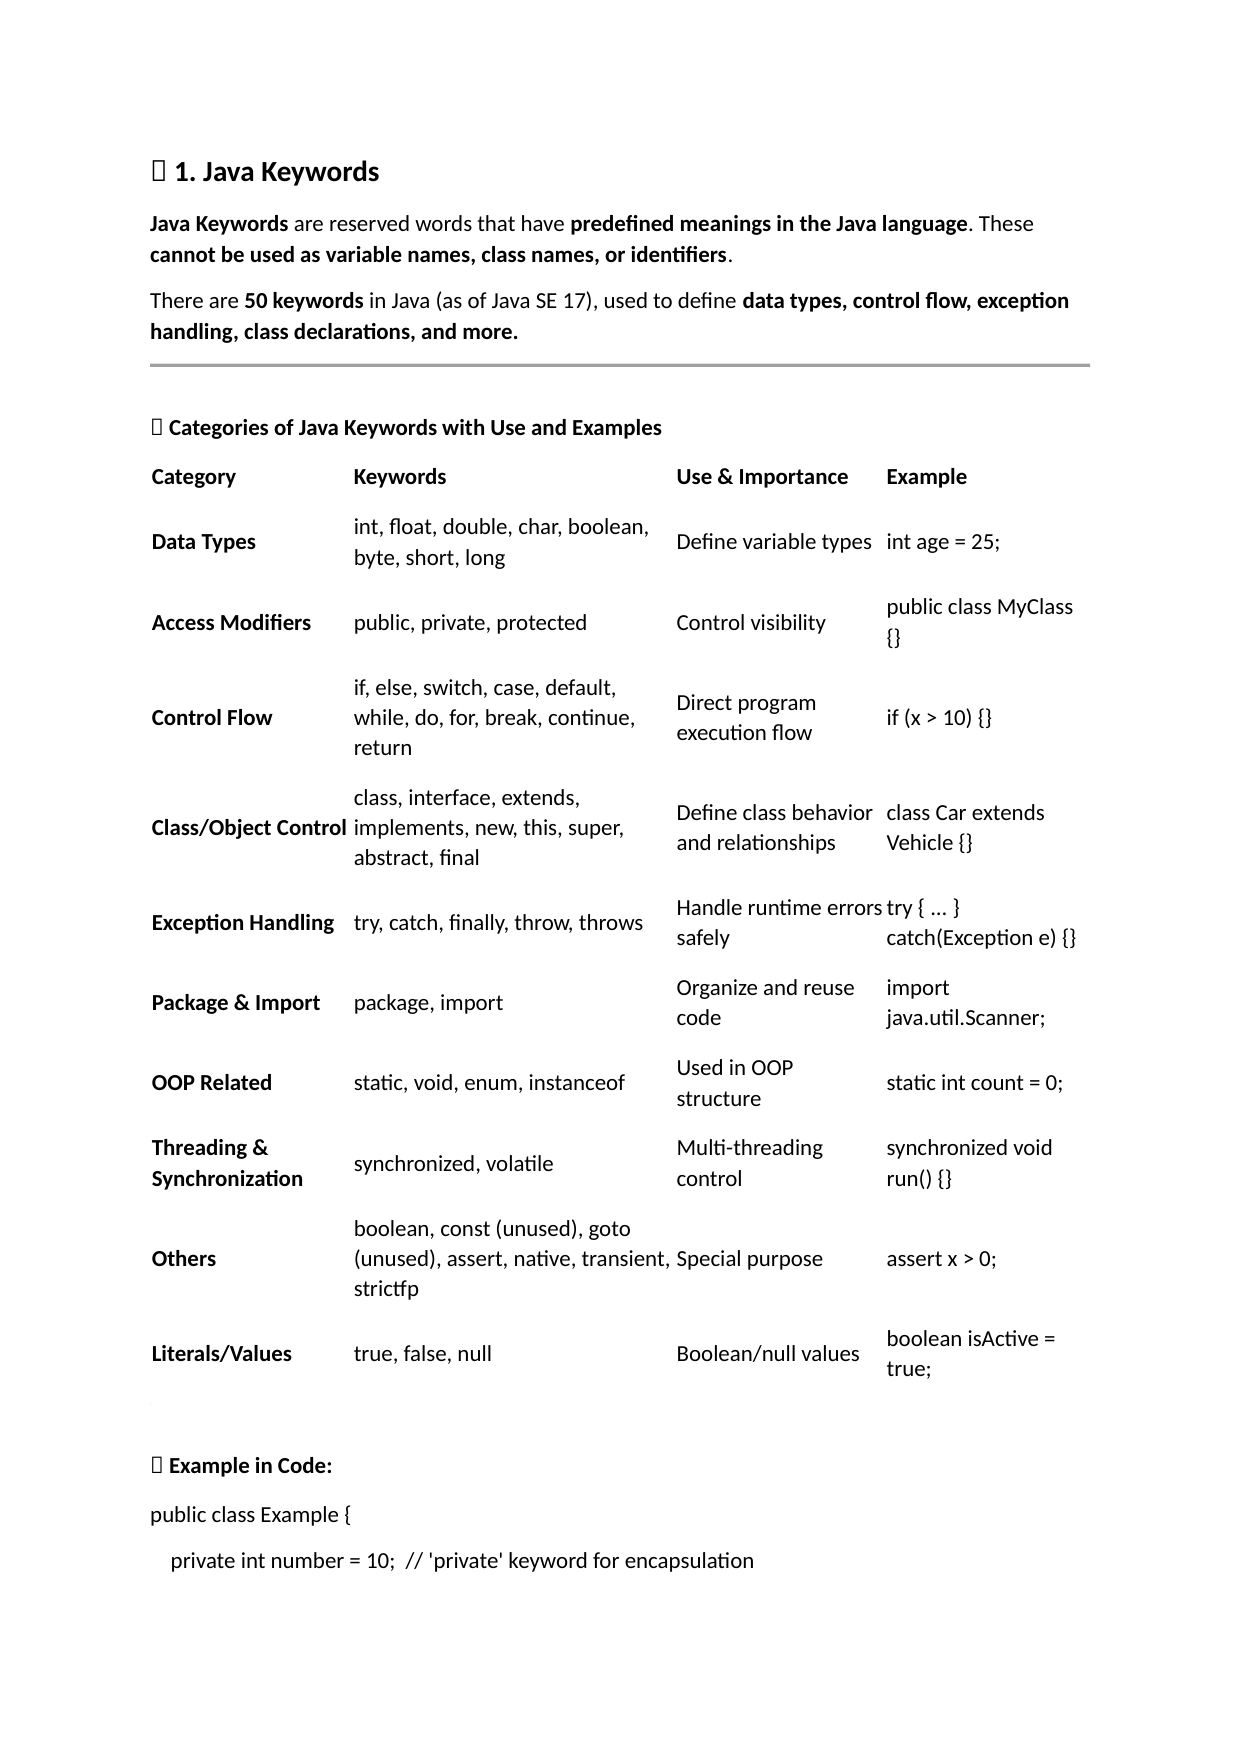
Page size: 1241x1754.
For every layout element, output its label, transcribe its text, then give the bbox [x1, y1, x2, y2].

table_cell Control Flow [150, 671, 352, 781]
table_cell Define variable types [675, 511, 885, 591]
table_cell Package & Import [150, 972, 352, 1052]
table_cell import java.util.Scanner; [885, 972, 1090, 1052]
table_cell class, interface, extends, implements, new, this, super, abstract, final [352, 781, 675, 892]
text 🔸 Example in Code: [150, 1449, 1090, 1481]
table_cell boolean, const (unused), goto (unused), assert, native, transient, strictfp [352, 1212, 675, 1322]
table_cell Literals/Values [150, 1323, 352, 1402]
text 🔹 Categories of Java Keywords with Use and Examples [150, 411, 1090, 442]
table_cell static int count = 0; [885, 1052, 1090, 1132]
table_cell Access Modifiers [150, 591, 352, 671]
text private int number = 10; // 'private' keyword for encapsulation [150, 1547, 1090, 1575]
table_cell Data Types [150, 511, 352, 591]
table_cell if, else, switch, case, default, while, do, for, break, continue, return [352, 671, 675, 781]
table_cell try { ... } catch(Exception e) {} [885, 892, 1090, 972]
table_cell Direct program execution flow [675, 671, 885, 781]
table_cell public class MyClass {} [885, 591, 1090, 671]
table_cell boolean isActive = true; [885, 1323, 1090, 1402]
table_header Use & Importance [675, 461, 885, 511]
table_cell if (x > 10) {} [885, 671, 1090, 781]
table_cell Threading & Synchronization [150, 1132, 352, 1212]
table_cell Others [150, 1212, 352, 1322]
table_cell Handle runtime errors safely [675, 892, 885, 972]
table_cell Class/Object Control [150, 781, 352, 892]
table_cell synchronized void run() {} [885, 1132, 1090, 1212]
table_header Example [885, 461, 1090, 511]
table_cell package, import [352, 972, 675, 1052]
table_header Keywords [352, 461, 675, 511]
table_cell OOP Related [150, 1052, 352, 1132]
table_cell static, void, enum, instanceof [352, 1052, 675, 1132]
text Java Keywords are reserved words that have predefined meanings in the Java language. These cannot be used as variable names, class names, or identifiers. [150, 209, 1090, 268]
text ✅ 1. Java Keywords [150, 150, 1090, 190]
table_cell Used in OOP structure [675, 1052, 885, 1132]
table_cell public, private, protected [352, 591, 675, 671]
table_cell Organize and reuse code [675, 972, 885, 1052]
table_cell Exception Handling [150, 892, 352, 972]
text There are 50 keywords in Java (as of Java SE 17), used to define data types, control flow, exception handling, class declarations, and more. [150, 287, 1090, 345]
table_cell Special purpose [675, 1212, 885, 1322]
table_cell int age = 25; [885, 511, 1090, 591]
table_cell synchronized, volatile [352, 1132, 675, 1212]
table_cell Control visibility [675, 591, 885, 671]
table_cell Boolean/null values [675, 1323, 885, 1402]
table_cell try, catch, finally, throw, throws [352, 892, 675, 972]
table_cell int, float, double, char, boolean, byte, short, long [352, 511, 675, 591]
table_cell assert x > 0; [885, 1212, 1090, 1322]
table_cell true, false, null [352, 1323, 675, 1402]
table_header Category [150, 461, 352, 511]
table_cell Define class behavior and relationships [675, 781, 885, 892]
text public class Example { [150, 1500, 1090, 1528]
table_cell class Car extends Vehicle {} [885, 781, 1090, 892]
table_cell Multi-threading control [675, 1132, 885, 1212]
